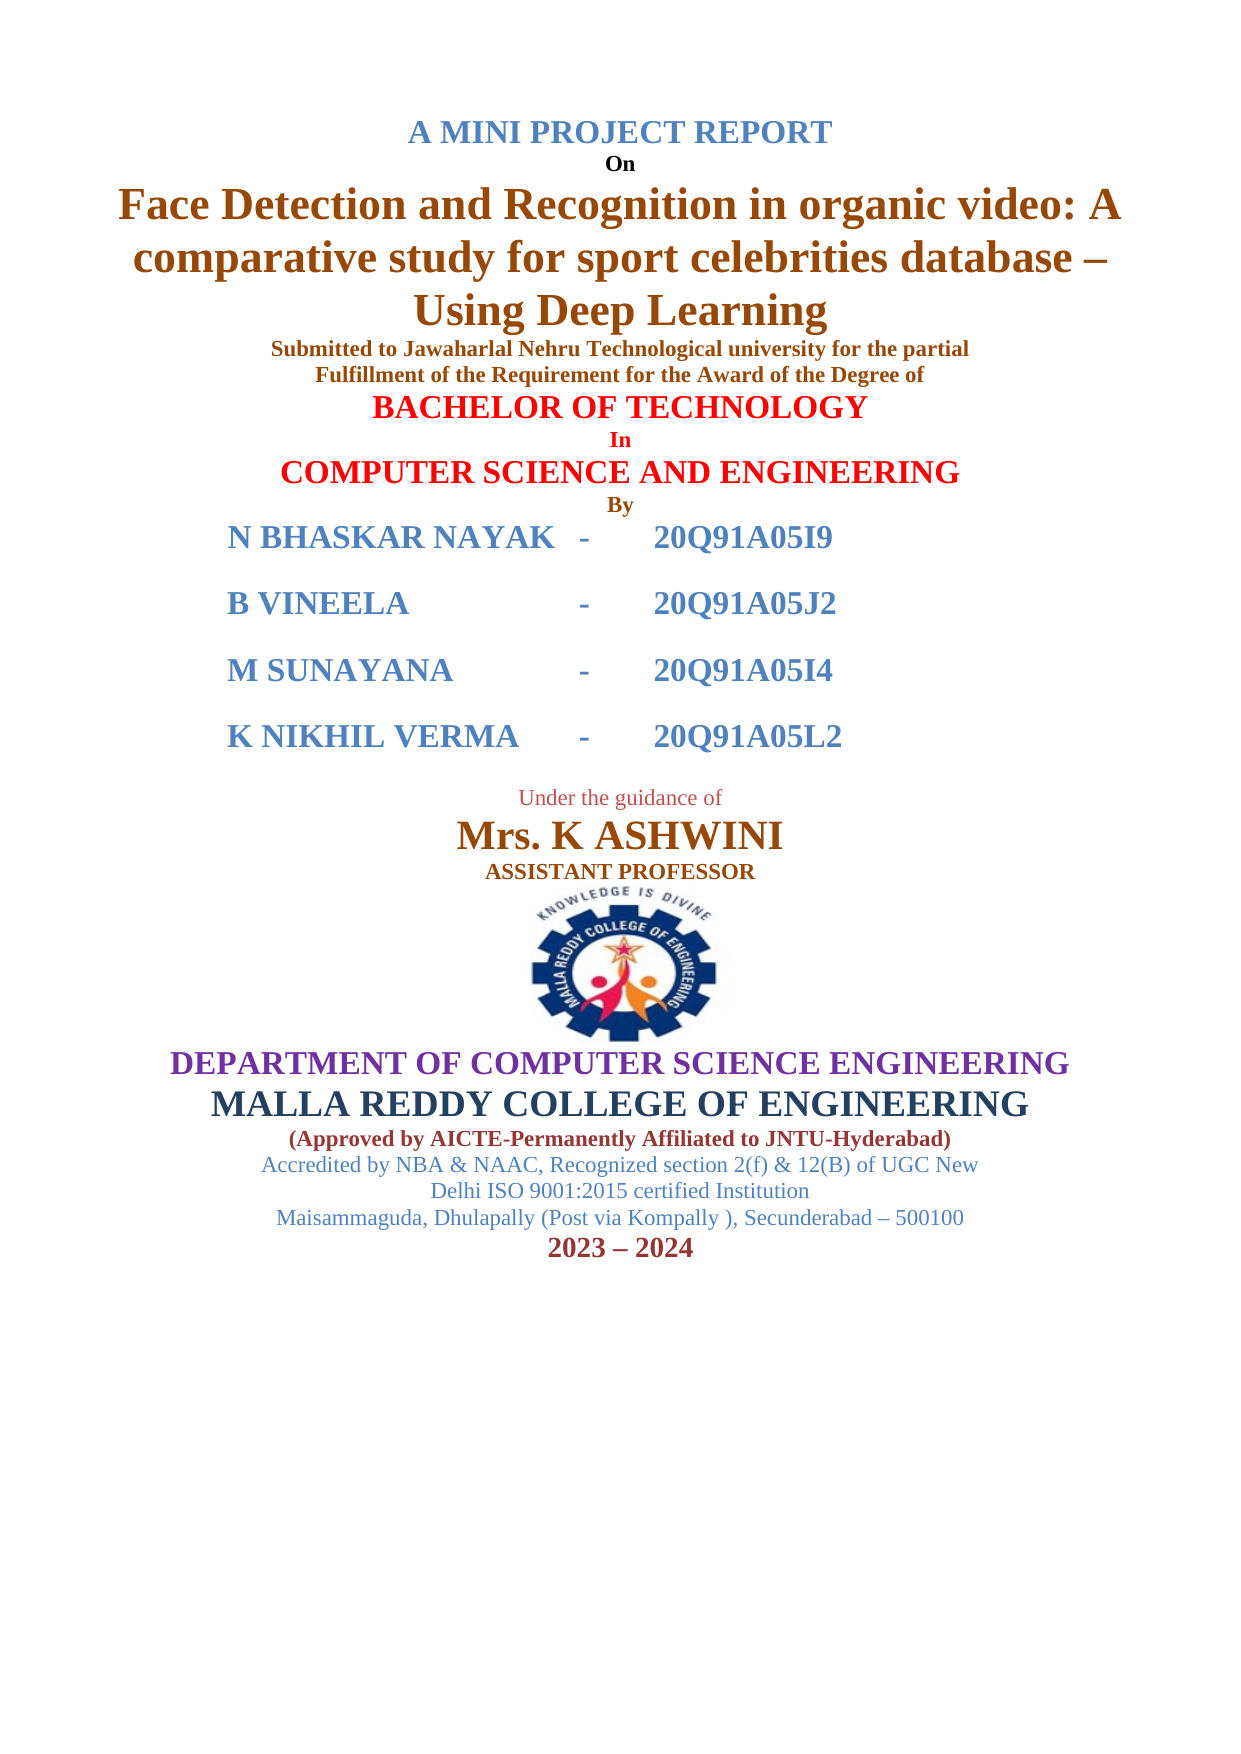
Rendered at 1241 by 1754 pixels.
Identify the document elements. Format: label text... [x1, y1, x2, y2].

text COMPUTER SCIENCE AND ENGINEERING [112, 452, 1128, 491]
table_cell M SUNAYANA [216, 650, 567, 717]
text Fulfillment of the Requirement for the Award of the Degree of [112, 361, 1128, 388]
table_cell 20Q91A05J2 [642, 584, 875, 650]
text BACHELOR OF TECHNOLOGY [112, 388, 1128, 426]
text On [112, 151, 1128, 177]
table_header N BHASKAR NAYAK [216, 517, 567, 584]
text Submitted to Jawaharlal Nehru Technological university for the partial [112, 335, 1128, 361]
table_cell 20Q91A05L2 [642, 717, 875, 784]
text By [112, 491, 1128, 517]
table_header - [567, 517, 642, 584]
table_cell - [567, 650, 642, 717]
picture [505, 884, 735, 1044]
text Delhi ISO 9001:2015 certified Institution [112, 1178, 1128, 1204]
text Under the guidance of [112, 784, 1128, 810]
text 2023 – 2024 [112, 1230, 1128, 1264]
text DEPARTMENT OF COMPUTER SCIENCE ENGINEERING [112, 1043, 1128, 1082]
table_header 20Q91A05I9 [642, 517, 875, 584]
text Maisammaguda, Dhulapally (Post via Kompally ), Secunderabad – 500100 [112, 1204, 1128, 1230]
text A MINI PROJECT REPORT [112, 112, 1128, 151]
text (Approved by AICTE-Permanently Affiliated to JNTU-Hyderabad) [112, 1125, 1128, 1151]
text MALLA REDDY COLLEGE OF ENGINEERING [112, 1082, 1128, 1125]
table_cell K NIKHIL VERMA [216, 717, 567, 784]
text In [112, 426, 1128, 452]
table_cell - [567, 584, 642, 650]
text Mrs. K ASHWINI [112, 810, 1128, 858]
table_cell B VINEELA [216, 584, 567, 650]
text Accredited by NBA & NAAC, Recognized section 2(f) & 12(B) of UGC New [112, 1151, 1128, 1178]
table_cell - [567, 717, 642, 784]
text Face Detection and Recognition in organic video: A comparative study for sport celebrities database – Using Deep Learning [112, 177, 1128, 335]
table_cell 20Q91A05I4 [642, 650, 875, 717]
text ASSISTANT PROFESSOR [112, 858, 1128, 885]
